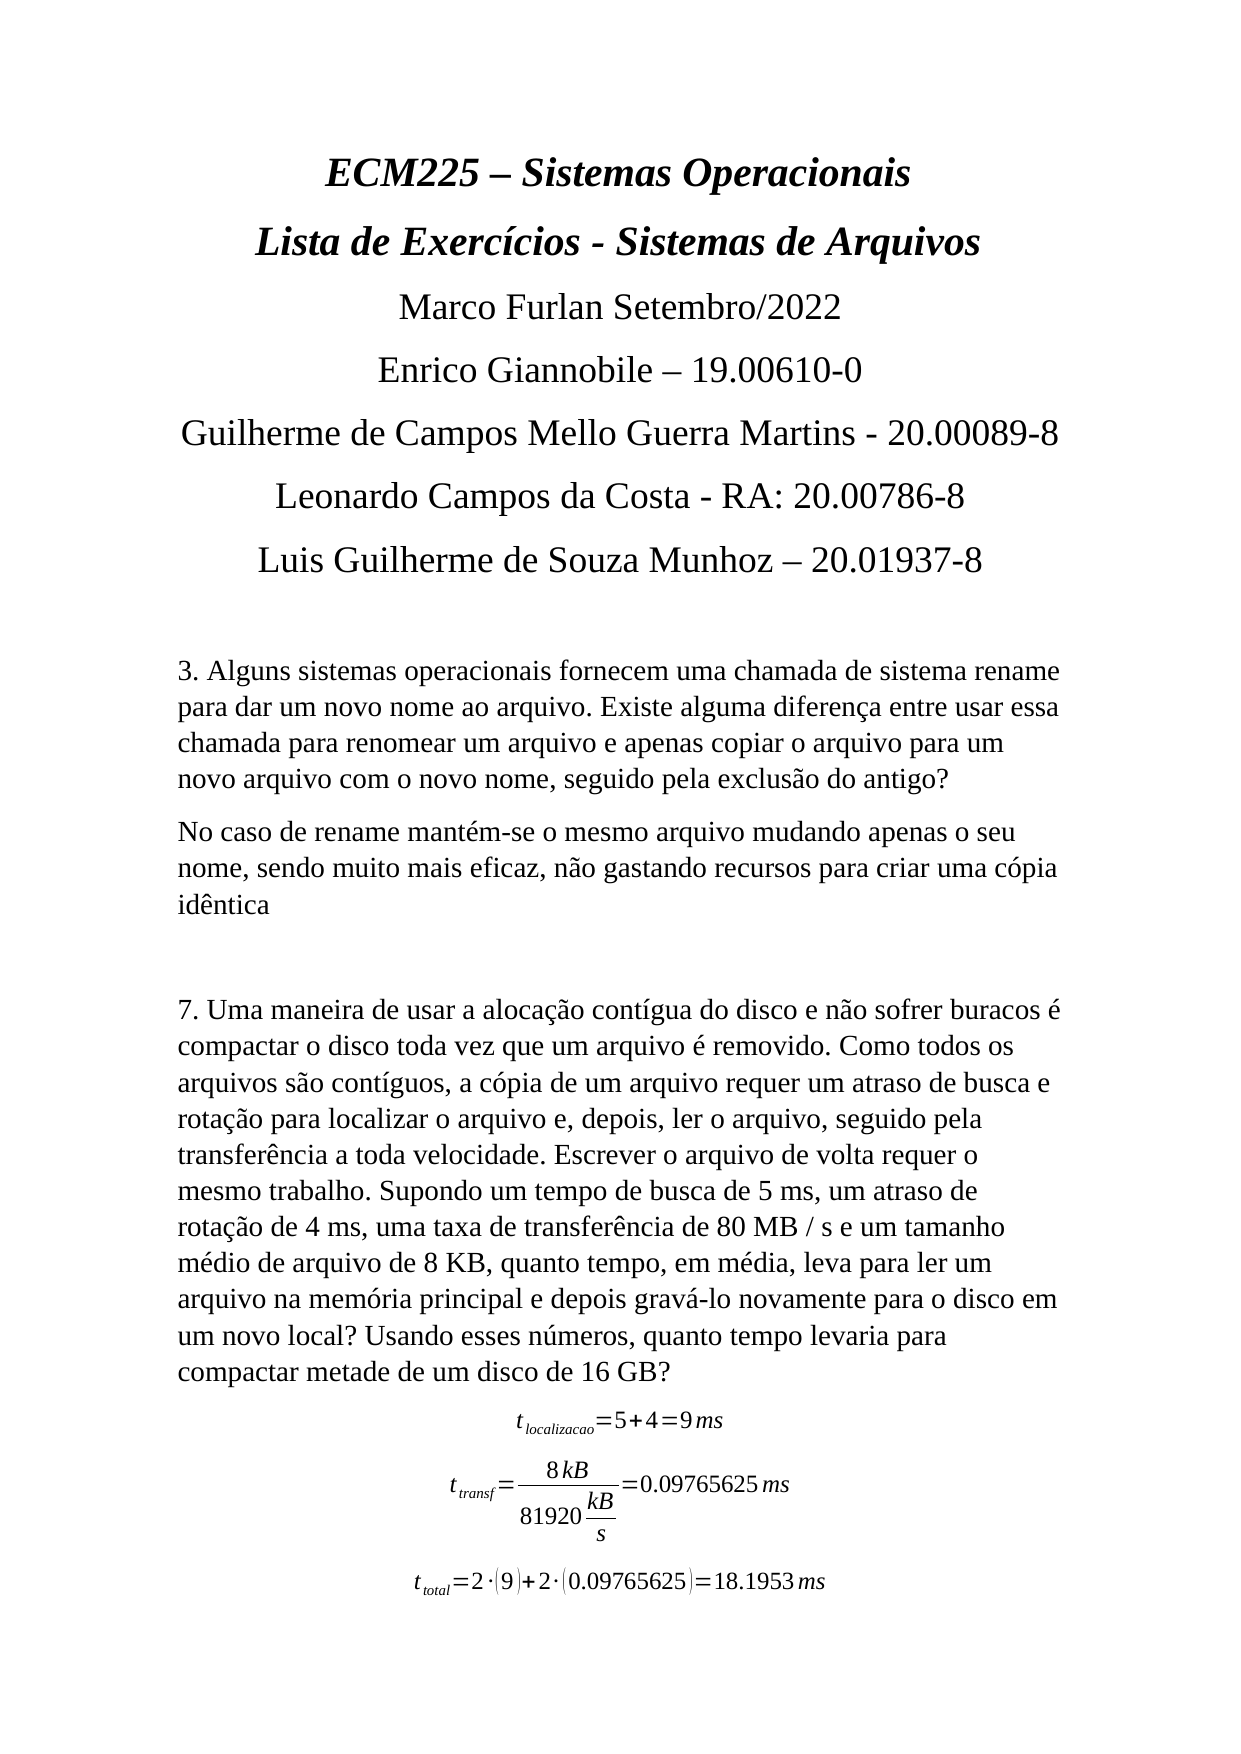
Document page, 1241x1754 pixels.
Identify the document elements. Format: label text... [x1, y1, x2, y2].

text No caso de rename mantém-se o mesmo arquivo mudando apenas o seu nome, sendo muito mais eficaz, não gastando recursos para criar uma cópia idêntica [177, 814, 1063, 920]
text ECM225 – Sistemas Operacionais [177, 148, 1063, 196]
text Enrico Giannobile – 19.00610-0 [177, 347, 1063, 391]
text 7. Uma maneira de usar a alocação contígua do disco e não sofrer buracos é compactar o disco toda vez que um arquivo é removido. Como todos os arquivos são contíguos, a cópia de um arquivo requer um atraso de busca e rotação para localizar o arquivo e, depois, ler o arquivo, seguido pela transferência a toda velocidade. Escrever o arquivo de volta requer o mesmo trabalho. Supondo um tempo de busca de 5 ms, um atraso de rotação de 4 ms, uma taxa de transferência de 80 MB / s e um tamanho médio de arquivo de 8 KB, quanto tempo, em média, leva para ler um arquivo na memória principal e depois gravá-lo novamente para o disco em um novo local? Usando esses números, quanto tempo levaria para compactar metade de um disco de 16 GB? [177, 992, 1063, 1387]
text 3. Alguns sistemas operacionais fornecem uma chamada de sistema rename para dar um novo nome ao arquivo. Existe alguma diferença entre usar essa chamada para renomear um arquivo e apenas copiar o arquivo para um novo arquivo com o novo nome, seguido pela exclusão do antigo? [177, 653, 1063, 795]
text Leonardo Campos da Costa - RA: 20.00786-8 [177, 474, 1063, 517]
text Lista de Exercícios - Sistemas de Arquivos [177, 216, 1063, 264]
text Luis Guilherme de Souza Munhoz – 20.01937-8 [177, 537, 1063, 580]
text Guilherme de Campos Mello Guerra Martins - 20.00089-8 [177, 411, 1063, 454]
text Marco Furlan Setembro/2022 [177, 284, 1063, 327]
